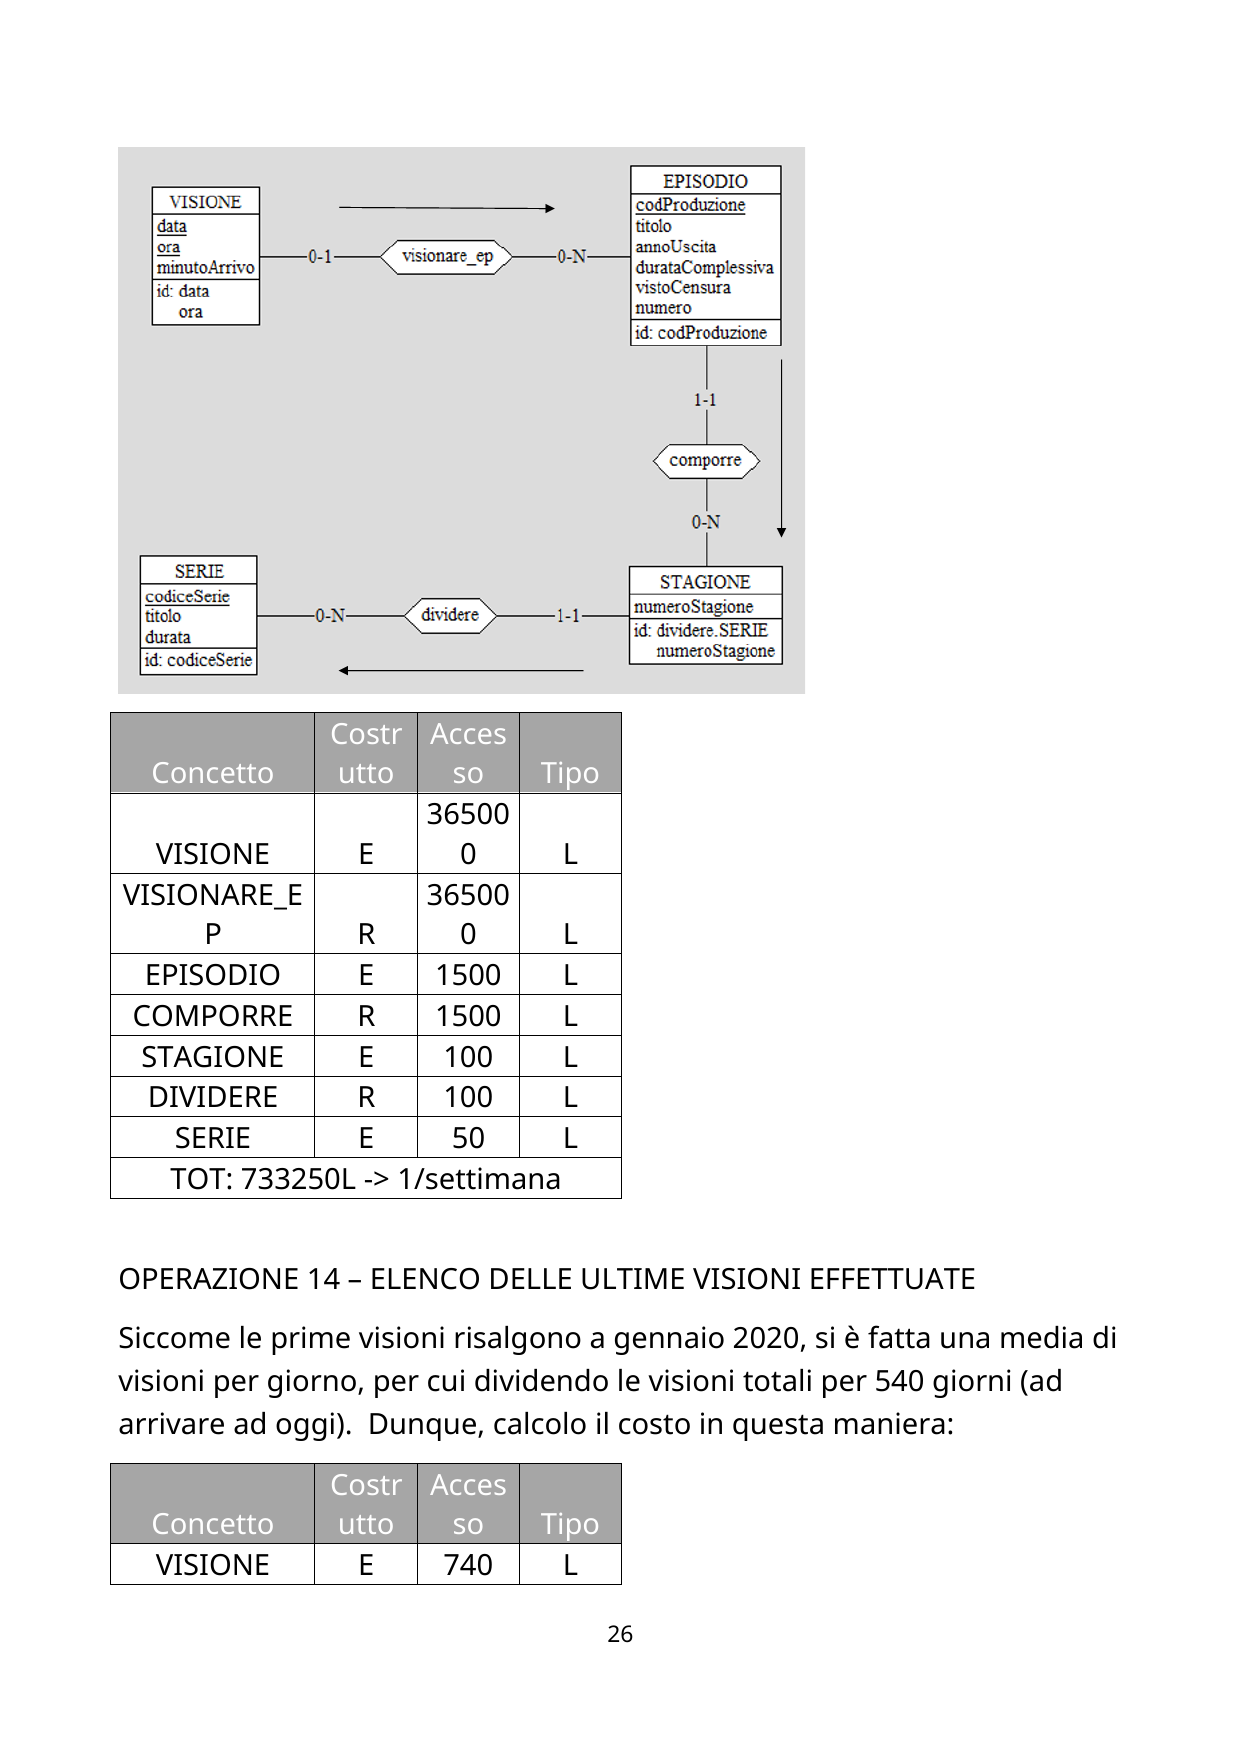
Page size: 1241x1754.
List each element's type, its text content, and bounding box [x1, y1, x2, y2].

table_cell TOT: 733250L -> 1/settimana [111, 1158, 621, 1198]
table_cell 365000 [418, 874, 519, 953]
table_cell L [520, 954, 621, 994]
table_cell E [315, 794, 417, 873]
table_cell 1500 [418, 954, 519, 994]
table_cell 100 [418, 1077, 519, 1116]
table_header Tipo [520, 713, 621, 792]
table_cell E [315, 1036, 417, 1076]
table_cell COMPORRE [111, 995, 314, 1035]
table_cell E [315, 954, 417, 994]
table_cell 365000 [418, 794, 519, 873]
picture [118, 147, 806, 694]
table_header Accesso [418, 1464, 519, 1543]
table_cell L [520, 995, 621, 1035]
table_cell 1500 [418, 995, 519, 1035]
table_cell DIVIDERE [111, 1077, 314, 1116]
table_cell VISIONE [111, 794, 314, 873]
table_cell 50 [418, 1117, 519, 1157]
text Siccome le prime visioni risalgono a gennaio 2020, si è fatta una media di visioni per giorno, per cui dividendo le visioni totali per 540 giorni (ad arrivare ad oggi). Dunque, calcolo il costo in questa maniera: [118, 1318, 1122, 1443]
table_cell R [315, 995, 417, 1035]
table_cell L [520, 1544, 621, 1584]
table_cell VISIONE [111, 1544, 314, 1584]
table_header Tipo [520, 1464, 621, 1543]
table_header Costrutto [315, 713, 417, 792]
table_header Concetto [111, 1464, 314, 1543]
table_cell 740 [418, 1544, 519, 1584]
table_cell STAGIONE [111, 1036, 314, 1076]
table_cell L [520, 1077, 621, 1116]
table_cell L [520, 1036, 621, 1076]
table_cell E [315, 1544, 417, 1584]
table_header Accesso [418, 713, 519, 792]
text OPERAZIONE 14 – ELENCO DELLE ULTIME VISIONI EFFETTUATE [118, 1258, 1122, 1298]
table_cell SERIE [111, 1117, 314, 1157]
table_cell L [520, 794, 621, 873]
table_cell R [315, 874, 417, 953]
table_header Costrutto [315, 1464, 417, 1543]
table_cell L [520, 874, 621, 953]
table_cell 100 [418, 1036, 519, 1076]
table_cell VISIONARE_EP [111, 874, 314, 953]
table_cell E [315, 1117, 417, 1157]
table_cell R [315, 1077, 417, 1116]
table_cell EPISODIO [111, 954, 314, 994]
table_cell L [520, 1117, 621, 1157]
table_header Concetto [111, 713, 314, 792]
